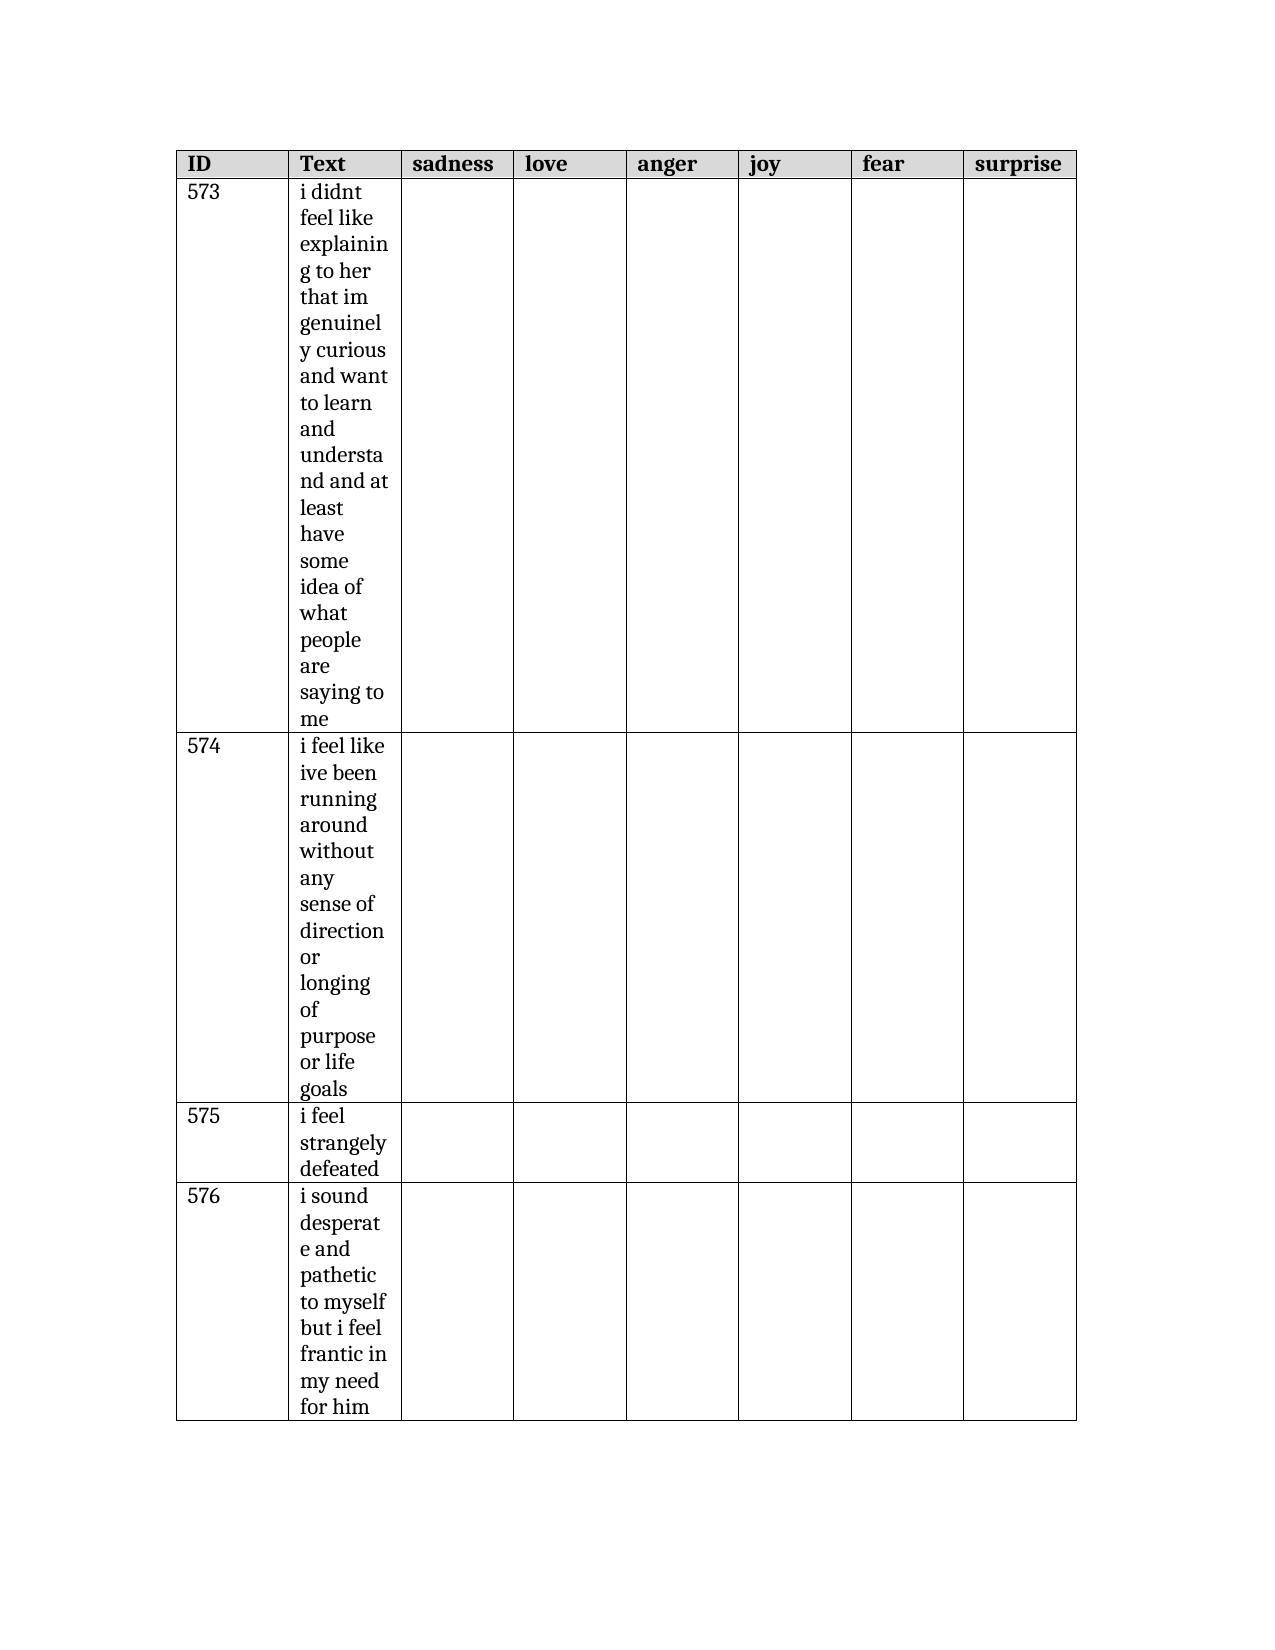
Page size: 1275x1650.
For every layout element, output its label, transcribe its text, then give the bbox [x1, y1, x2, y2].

table_cell 574 [177, 733, 288, 1102]
table_cell [514, 179, 626, 732]
table_cell i didnt feel like explaining to her that im genuinely curious and want to learn and understand and at least have some idea of what people are saying to me [289, 179, 401, 732]
table_cell [739, 733, 851, 1102]
table_cell [402, 733, 513, 1102]
table_cell [627, 733, 738, 1102]
table_cell [627, 1183, 738, 1420]
table_cell [627, 1103, 738, 1182]
table_cell i sound desperate and pathetic to myself but i feel frantic in my need for him [289, 1183, 401, 1420]
table_cell [852, 179, 963, 732]
table_cell 573 [177, 179, 288, 732]
table_cell [514, 733, 626, 1102]
table_cell [964, 1183, 1076, 1420]
table_cell [964, 179, 1076, 732]
table_header ID [177, 151, 288, 177]
table_cell [739, 179, 851, 732]
table_cell i feel like ive been running around without any sense of direction or longing of purpose or life goals [289, 733, 401, 1102]
table_cell [739, 1183, 851, 1420]
table_cell [514, 1183, 626, 1420]
table_header fear [852, 151, 963, 177]
table_cell [739, 1103, 851, 1182]
table_header love [514, 151, 626, 177]
table_cell 575 [177, 1103, 288, 1182]
table_cell i feel strangely defeated [289, 1103, 401, 1182]
table_cell [852, 1183, 963, 1420]
table_header sadness [402, 151, 513, 177]
table_cell [402, 1103, 513, 1182]
table_header anger [627, 151, 738, 177]
table_cell [964, 1103, 1076, 1182]
table_cell [852, 733, 963, 1102]
table_header Text [289, 151, 401, 177]
table_cell [627, 179, 738, 732]
table_cell [852, 1103, 963, 1182]
table_cell [964, 733, 1076, 1102]
table_header surprise [964, 151, 1076, 177]
table_cell [402, 1183, 513, 1420]
table_cell 576 [177, 1183, 288, 1420]
table_header joy [739, 151, 851, 177]
table_cell [514, 1103, 626, 1182]
table_cell [402, 179, 513, 732]
